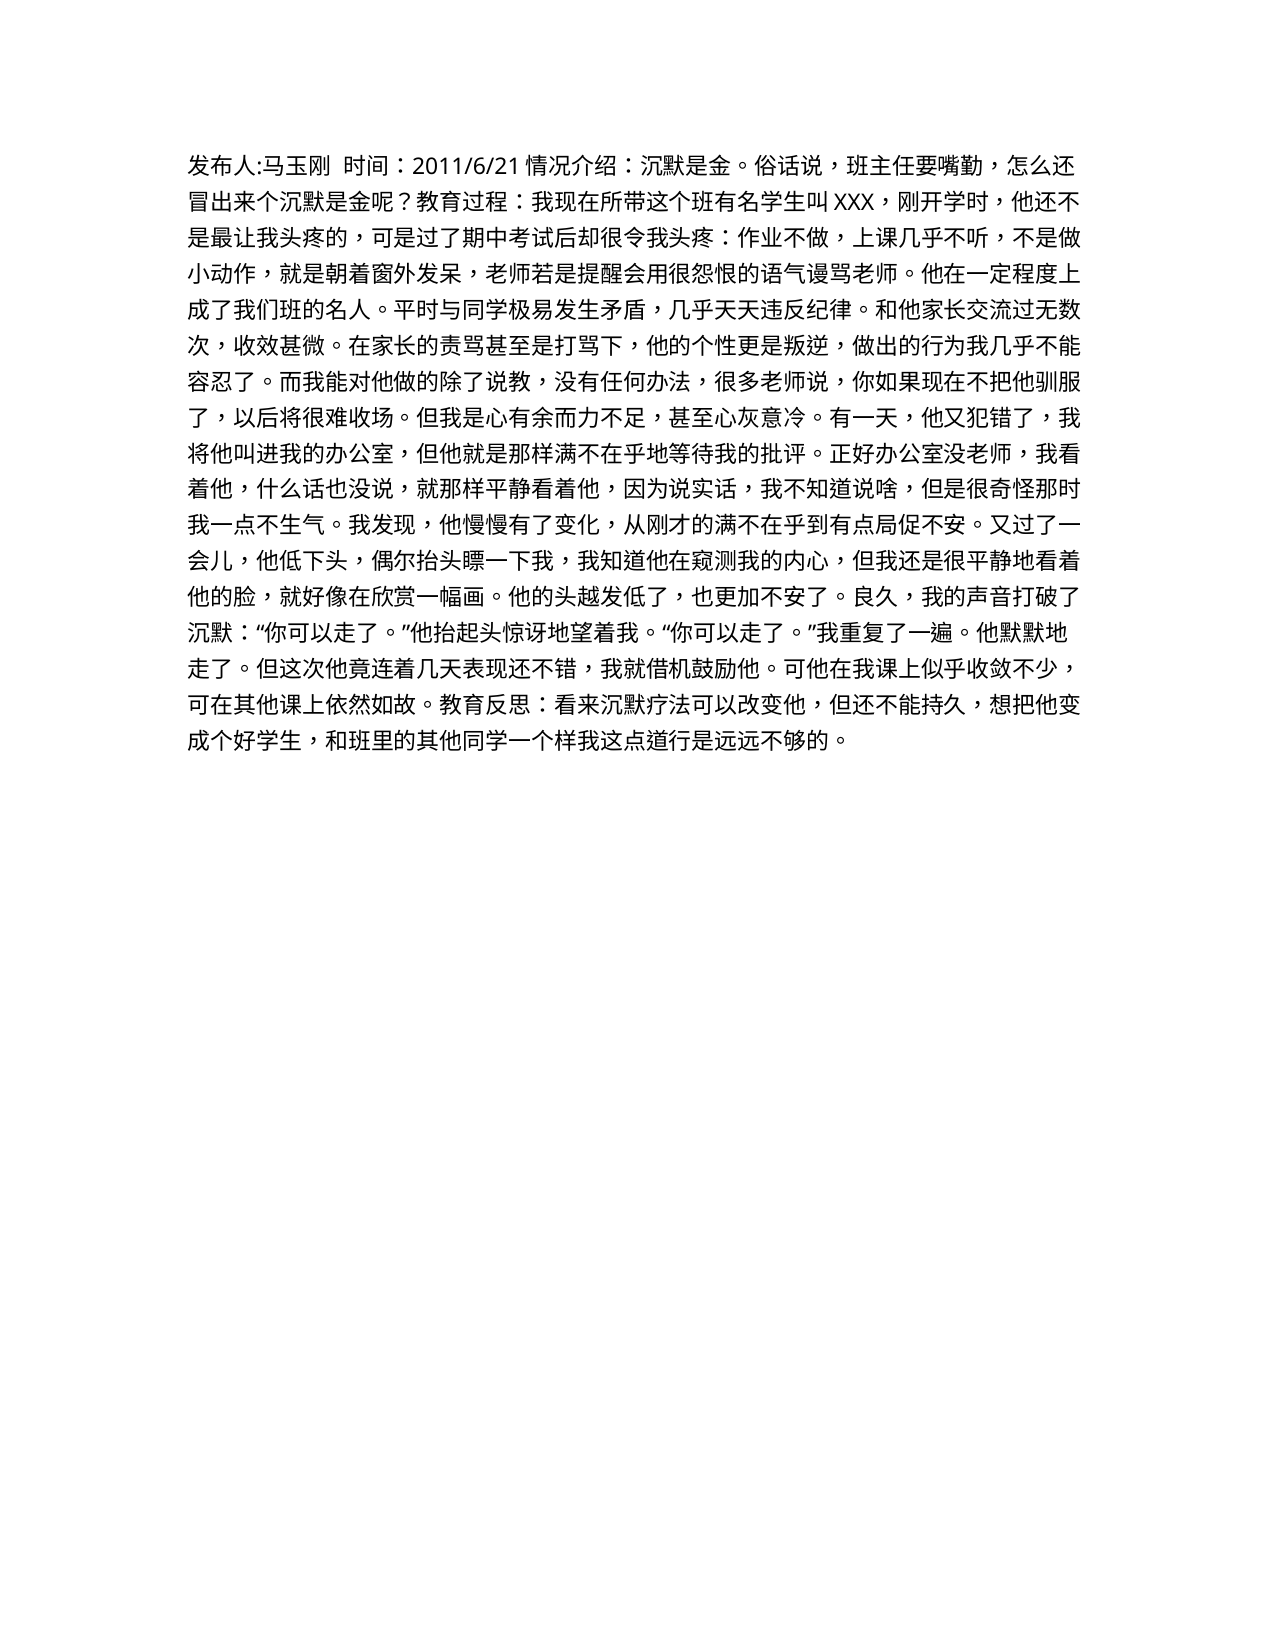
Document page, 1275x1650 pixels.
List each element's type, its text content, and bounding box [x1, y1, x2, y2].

text 发布人:马玉刚 时间：2011/6/21情况介绍：沉默是金。俗话说，班主任要嘴勤，怎么还冒出来个沉默是金呢？教育过程：我现在所带这个班有名学生叫XXX，刚开学时，他还不是最让我头疼的，可是过了期中考试后却很令我头疼：作业不做，上课几乎不听，不是做小动作，就是朝着窗外发呆，老师若是提醒会用很怨恨的语气谩骂老师。他在一定程度上成了我们班的名人。平时与同学极易发生矛盾，几乎天天违反纪律。和他家长交流过无数次，收效甚微。在家长的责骂甚至是打骂下，他的个性更是叛逆，做出的行为我几乎不能容忍了。而我能对他做的除了说教，没有任何办法，很多老师说，你如果现在不把他驯服了，以后将很难收场。但我是心有余而力不足，甚至心灰意冷。有一天，他又犯错了，我将他叫进我的办公室，但他就是那样满不在乎地等待我的批评。正好办公室没老师，我看着他，什么话也没说，就那样平静看着他，因为说实话，我不知道说啥，但是很奇怪那时我一点不生气。我发现，他慢慢有了变化，从刚才的满不在乎到有点局促不安。又过了一会儿，他低下头，偶尔抬头瞟一下我，我知道他在窥测我的内心，但我还是很平静地看着他的脸，就好像在欣赏一幅画。他的头越发低了，也更加不安了。良久，我的声音打破了沉默：“你可以走了。”他抬起头惊讶地望着我。“你可以走了。”我重复了一遍。他默默地走了。但这次他竟连着几天表现还不错，我就借机鼓励他。可他在我课上似乎收敛不少，可在其他课上依然如故。教育反思：看来沉默疗法可以改变他，但还不能持久，想把他变成个好学生，和班里的其他同学一个样我这点道行是远远不够的。 [187, 150, 1087, 756]
